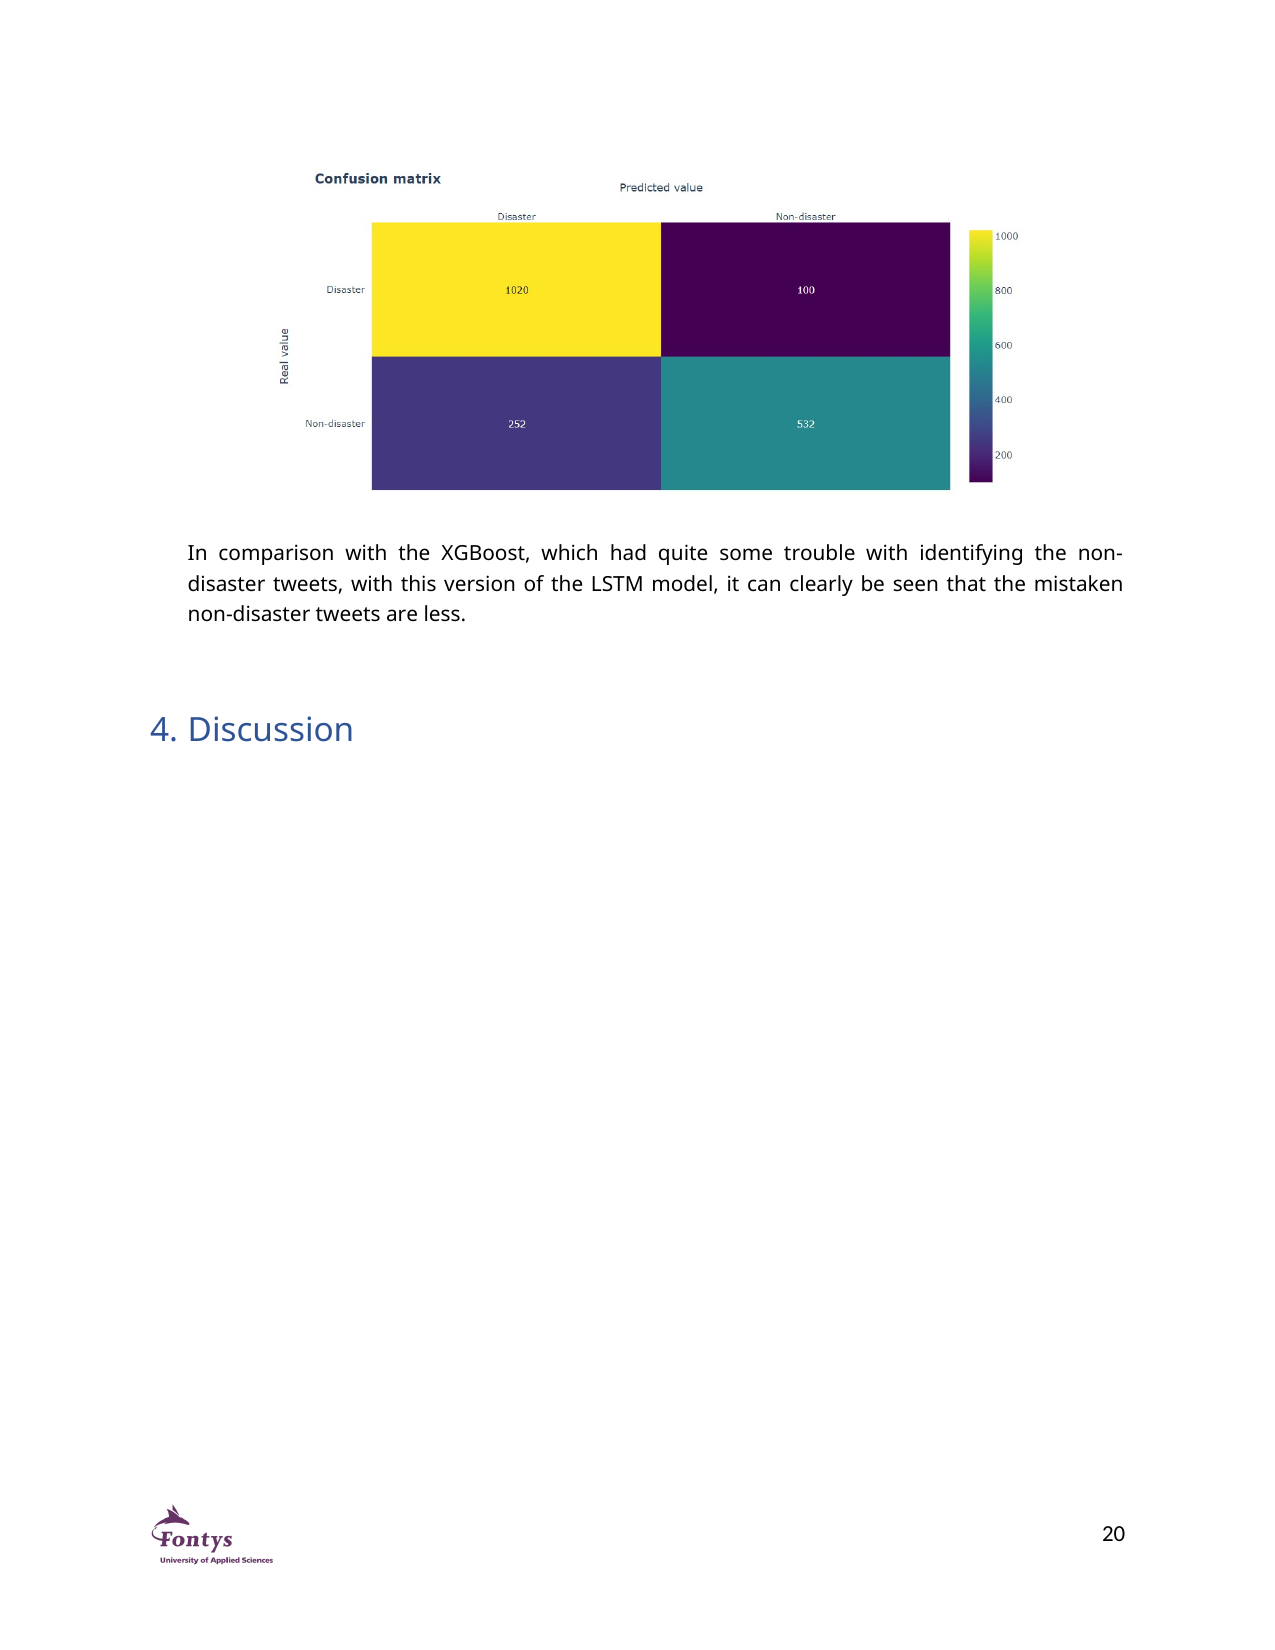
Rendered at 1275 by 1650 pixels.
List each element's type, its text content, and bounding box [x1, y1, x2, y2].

subtitle Discussion [150, 706, 1125, 751]
picture [234, 150, 1041, 537]
picture [150, 1472, 274, 1596]
